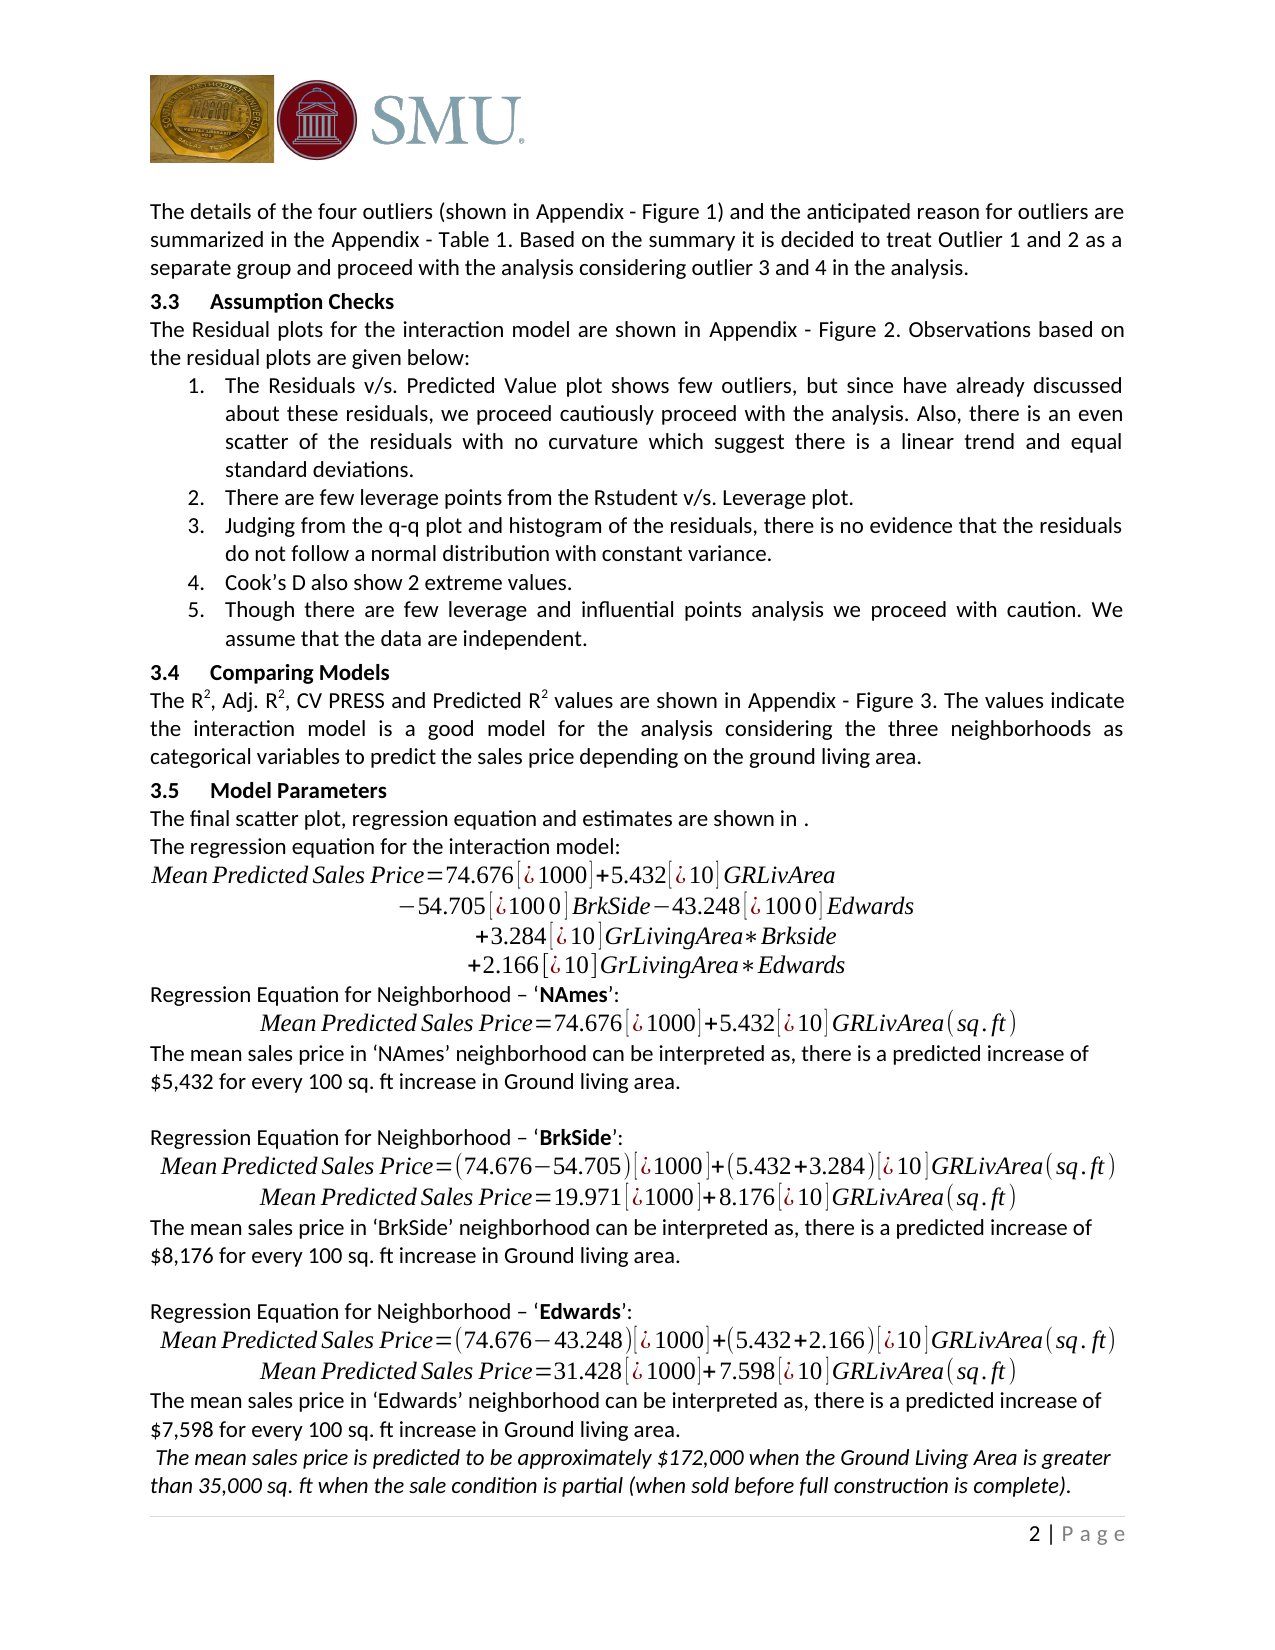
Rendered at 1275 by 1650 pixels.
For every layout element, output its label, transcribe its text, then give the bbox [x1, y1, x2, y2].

list Cook’s D also show 2 extreme values. [187, 568, 1125, 596]
subtitle Assumption Checks [150, 287, 1125, 315]
text The final scatter plot, regression equation and estimates are shown in Figure 1. [150, 804, 1125, 832]
text The regression equation for the interaction model: [150, 832, 1125, 860]
list Though there are few leverage and influential points analysis we proceed with caution. We assume that the data are independent. [187, 596, 1125, 652]
text The Residual plots for the interaction model are shown in Appendix - Figure 2. Observations based on the residual plots are given below: [150, 315, 1125, 371]
text The mean sales price in ‘Edwards’ neighborhood can be interpreted as, there is a predicted increase of $7,598 for every 100 sq. ft increase in Ground living area. [150, 1387, 1125, 1443]
text Regression Equation for Neighborhood – ‘Edwards’: [150, 1297, 1125, 1325]
text The mean sales price in ‘BrkSide’ neighborhood can be interpreted as, there is a predicted increase of $8,176 for every 100 sq. ft increase in Ground living area. [150, 1213, 1125, 1269]
text Regression Equation for Neighborhood – ‘BrkSide’: [150, 1123, 1125, 1151]
subtitle Comparing Models [150, 658, 1125, 686]
list There are few leverage points from the Rstudent v/s. Leverage plot. [187, 483, 1125, 512]
text The R2, Adj. R2, CV PRESS and Predicted R2 values are shown in Appendix - Figure 3. The values indicate the interaction model is a good model for the analysis considering the three neighborhoods as categorical variables to predict the sales price depending on the ground living area. [150, 686, 1125, 770]
text Regression Equation for Neighborhood – ‘NAmes’: [150, 980, 1125, 1008]
text The mean sales price in ‘NAmes’ neighborhood can be interpreted as, there is a predicted increase of $5,432 for every 100 sq. ft increase in Ground living area. [150, 1039, 1125, 1095]
subtitle Model Parameters [150, 776, 1125, 804]
text The mean sales price is predicted to be approximately $172,000 when the Ground Living Area is greater than 35,000 sq. ft when the sale condition is partial (when sold before full construction is complete). [150, 1443, 1125, 1499]
list The Residuals v/s. Predicted Value plot shows few outliers, but since have already discussed about these residuals, we proceed cautiously proceed with the analysis. Also, there is an even scatter of the residuals with no curvature which suggest there is a linear trend and equal standard deviations. [187, 371, 1125, 483]
list Judging from the q-q plot and histogram of the residuals, there is no evidence that the residuals do not follow a normal distribution with constant variance. [187, 512, 1125, 568]
text The details of the four outliers (shown in Appendix - Figure 1) and the anticipated reason for outliers are summarized in the Appendix - Table 1. Based on the summary it is decided to treat Outlier 1 and 2 as a separate group and proceed with the analysis considering outlier 3 and 4 in the analysis. [150, 197, 1125, 281]
picture [150, 75, 531, 163]
